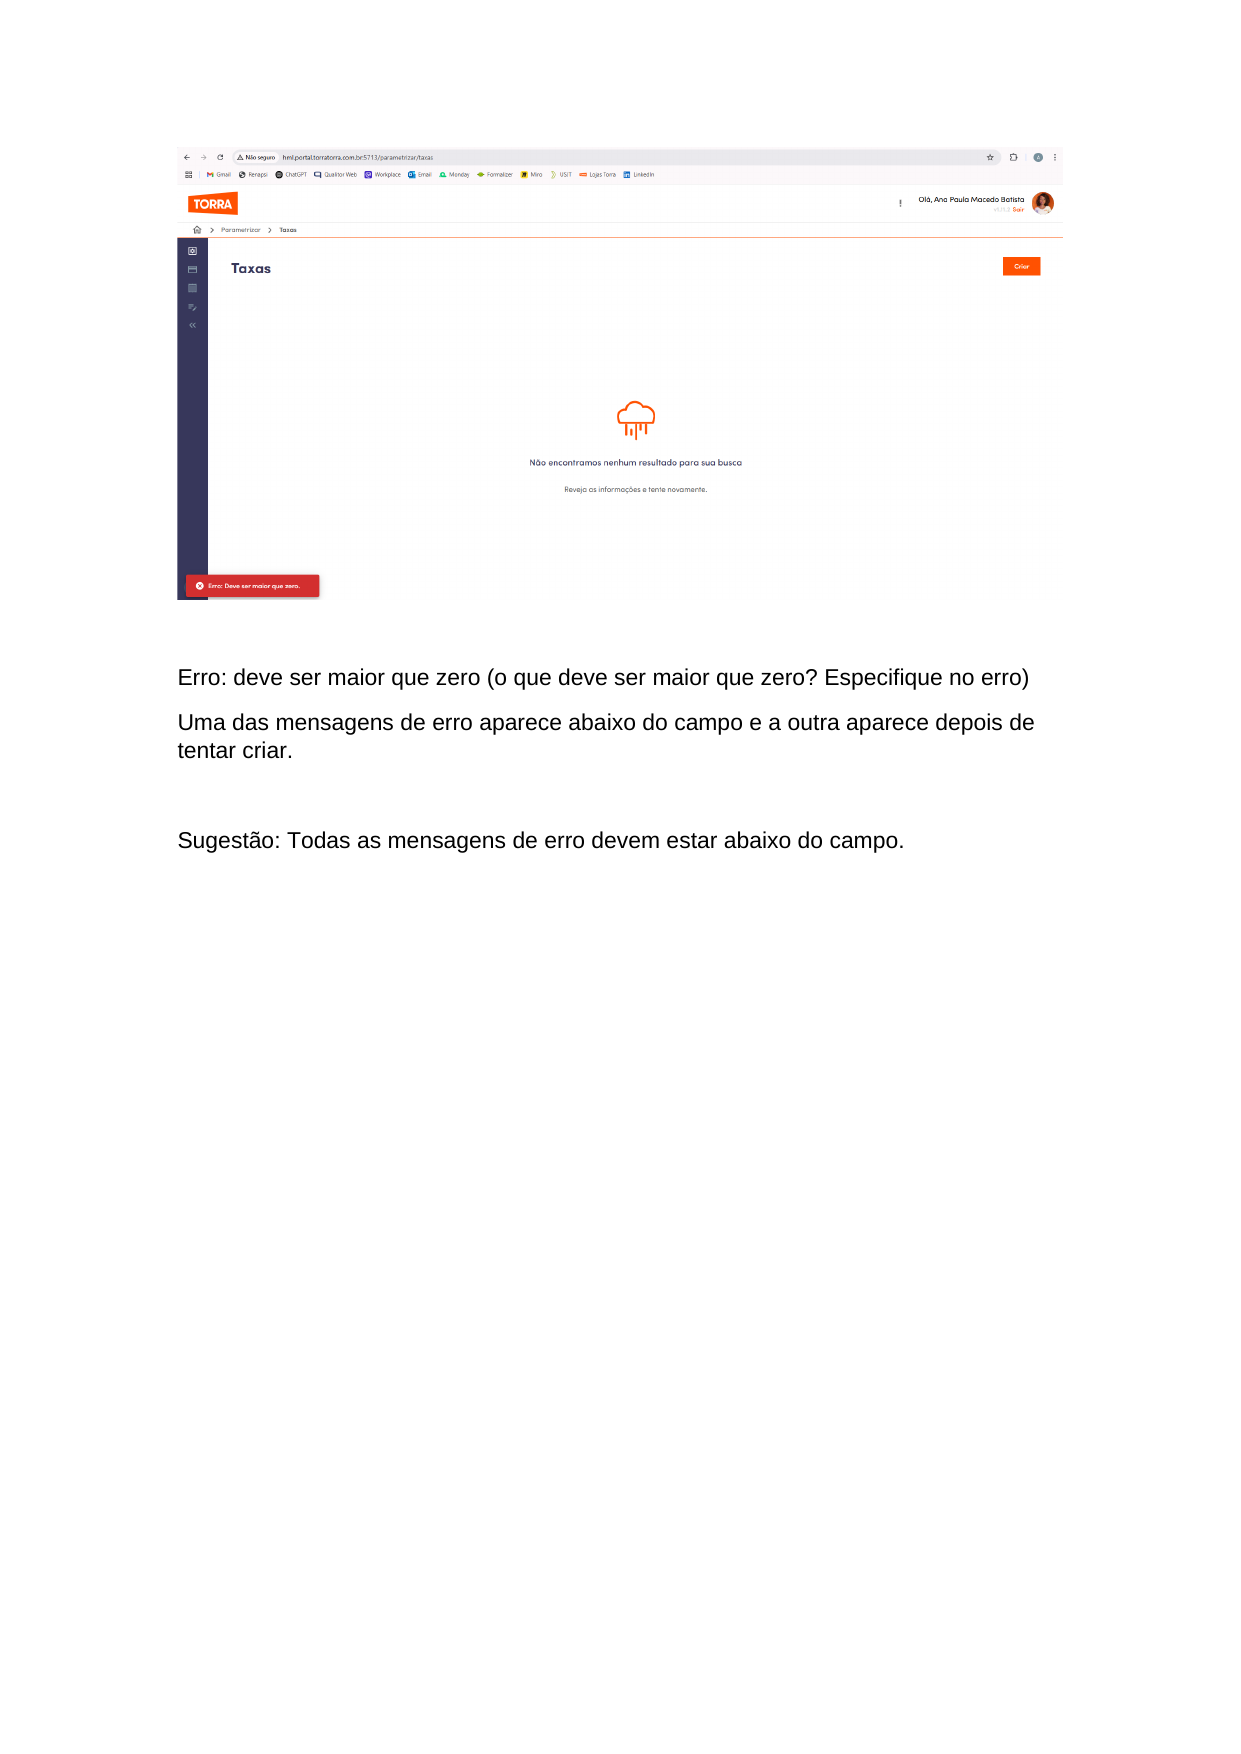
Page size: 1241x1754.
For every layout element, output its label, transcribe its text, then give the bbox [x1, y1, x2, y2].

text Erro: deve ser maior que zero (o que deve ser maior que zero? Especifique no erro) [177, 663, 1063, 690]
text Uma das mensagens de erro aparece abaixo do campo e a outra aparece depois de tentar criar. [177, 708, 1063, 763]
text Sugestão: Todas as mensagens de erro devem estar abaixo do campo. [177, 827, 1063, 853]
picture [177, 147, 1063, 600]
